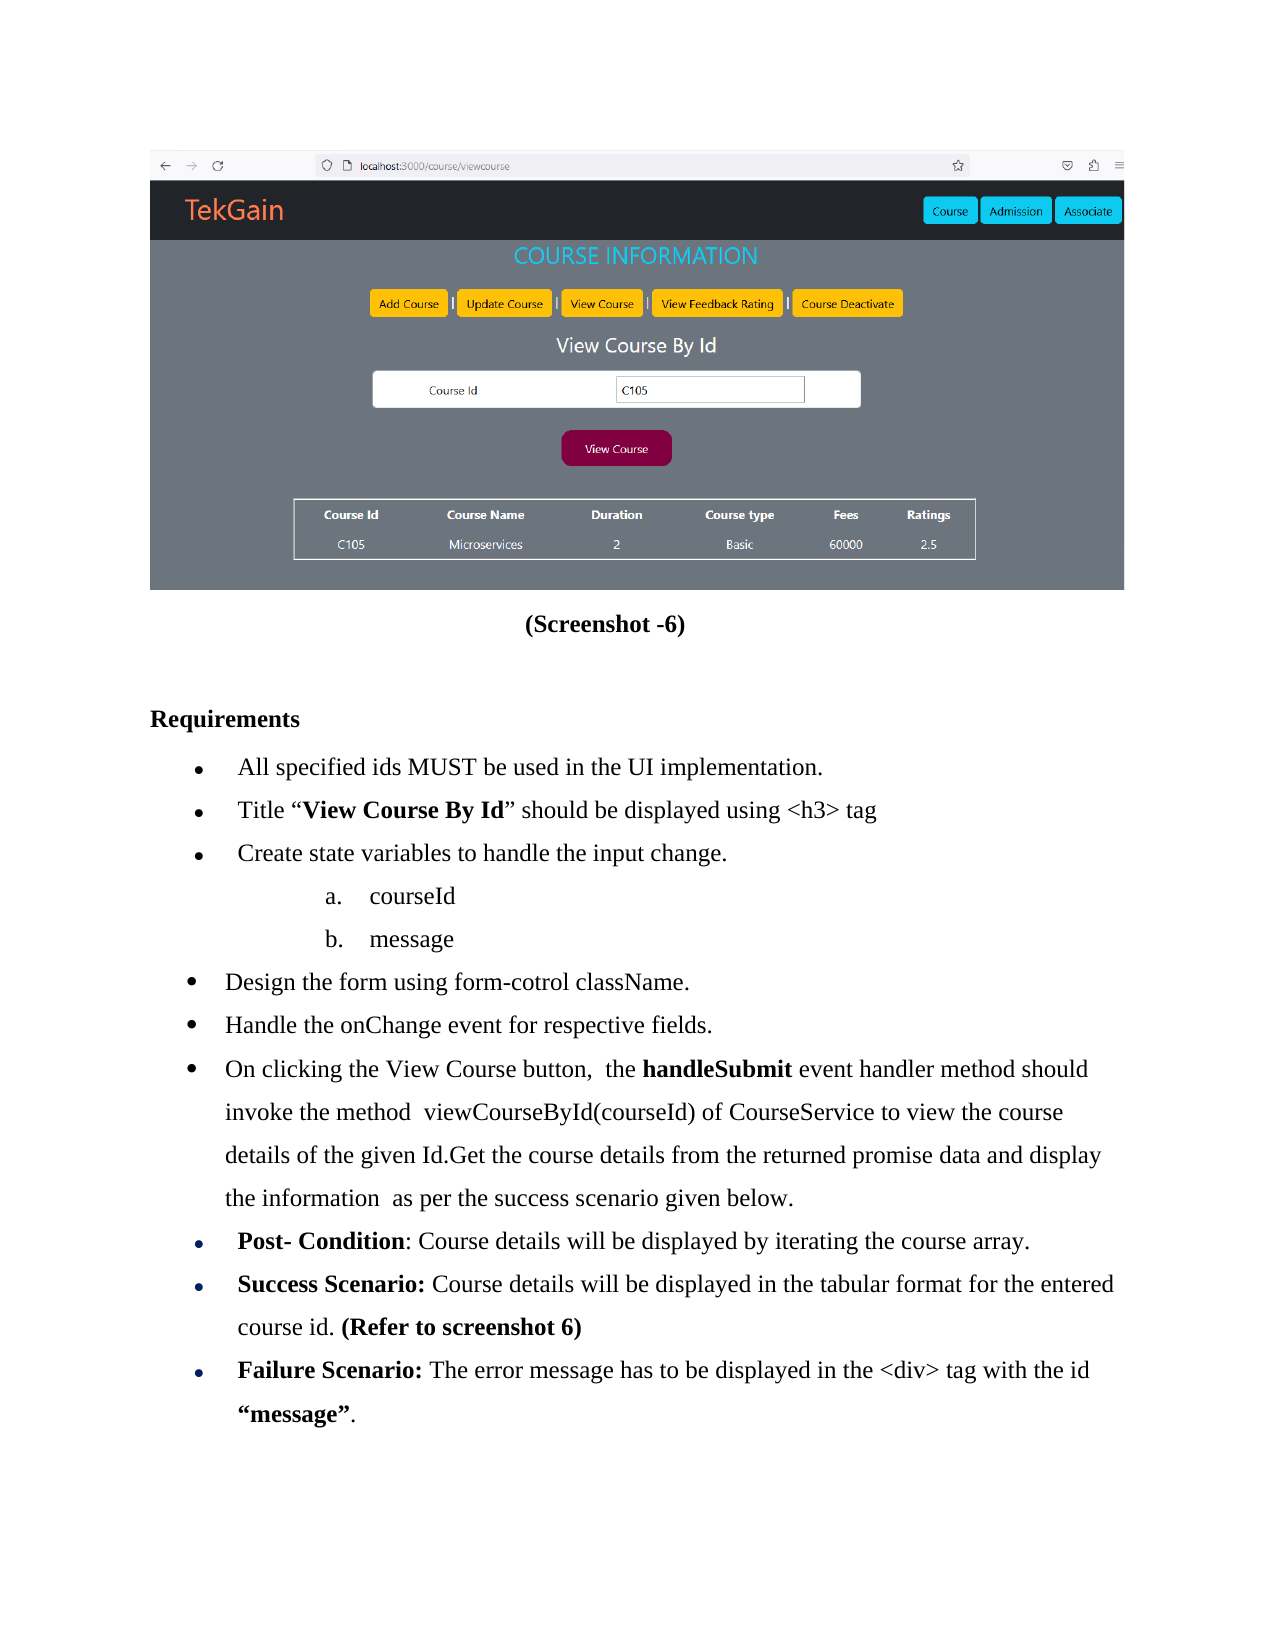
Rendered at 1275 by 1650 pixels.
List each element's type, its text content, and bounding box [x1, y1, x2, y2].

list courseId [325, 881, 1125, 910]
text Requirements [150, 704, 1125, 733]
list All specified ids MUST be used in the UI implementation. [194, 752, 1125, 781]
list Post- Condition: Course details will be displayed by iterating the course array. [194, 1226, 1125, 1255]
text (Screenshot -6) [150, 609, 1125, 637]
picture [150, 150, 1125, 590]
list Failure Scenario: The error message has to be displayed in the <div> tag with the id “message”. [194, 1356, 1125, 1427]
list Create state variables to handle the input change. [194, 838, 1125, 867]
list On clicking the View Course button, the handleSubmit event handler method should invoke the method viewCourseById(courseId) of CourseService to view the course details of the given Id.Get the course details from the returned promise data and display the information as per the success scenario given below. [187, 1054, 1125, 1212]
list Title “View Course By Id” should be displayed using <h3> tag [194, 795, 1125, 824]
list Design the form using form-cotrol className. [187, 967, 1125, 996]
list Success Scenario: Course details will be displayed in the tabular format for the entered course id. (Refer to screenshot 6) [194, 1269, 1125, 1341]
list Handle the onChange event for respective fields. [187, 1011, 1125, 1039]
list message [325, 924, 1125, 953]
